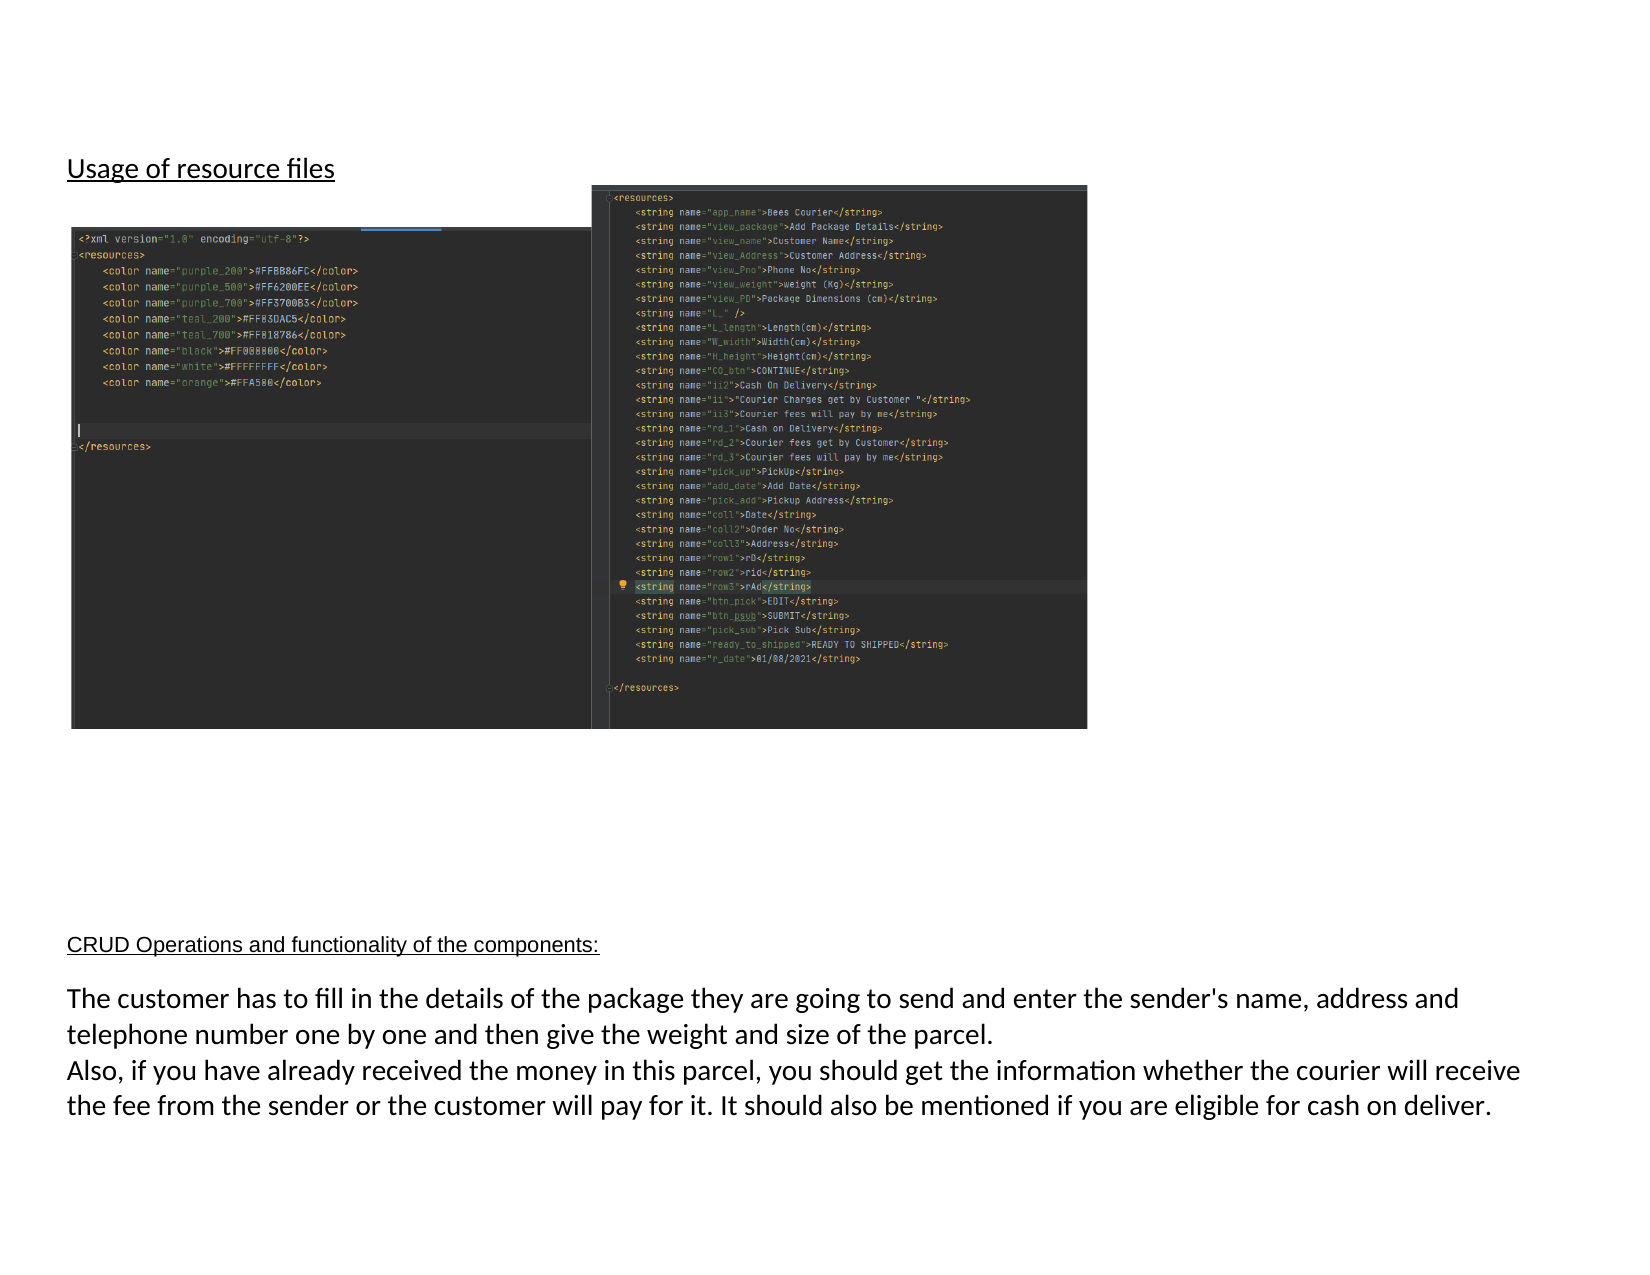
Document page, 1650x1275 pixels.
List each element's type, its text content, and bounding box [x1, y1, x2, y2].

text Usage of resource files [67, 150, 1537, 186]
picture [71, 185, 1088, 729]
text Also, if you have already received the money in this parcel, you should get the information whether the courier will receive the fee from the sender or the customer will pay for it. It should also be mentioned if you are eligible for cash on deliver. [67, 1052, 1537, 1123]
text The customer has to fill in the details of the package they are going to send and enter the sender's name, address and telephone number one by one and then give the weight and size of the parcel. [67, 980, 1537, 1052]
text CRUD Operations and functionality of the components: [67, 932, 1537, 957]
